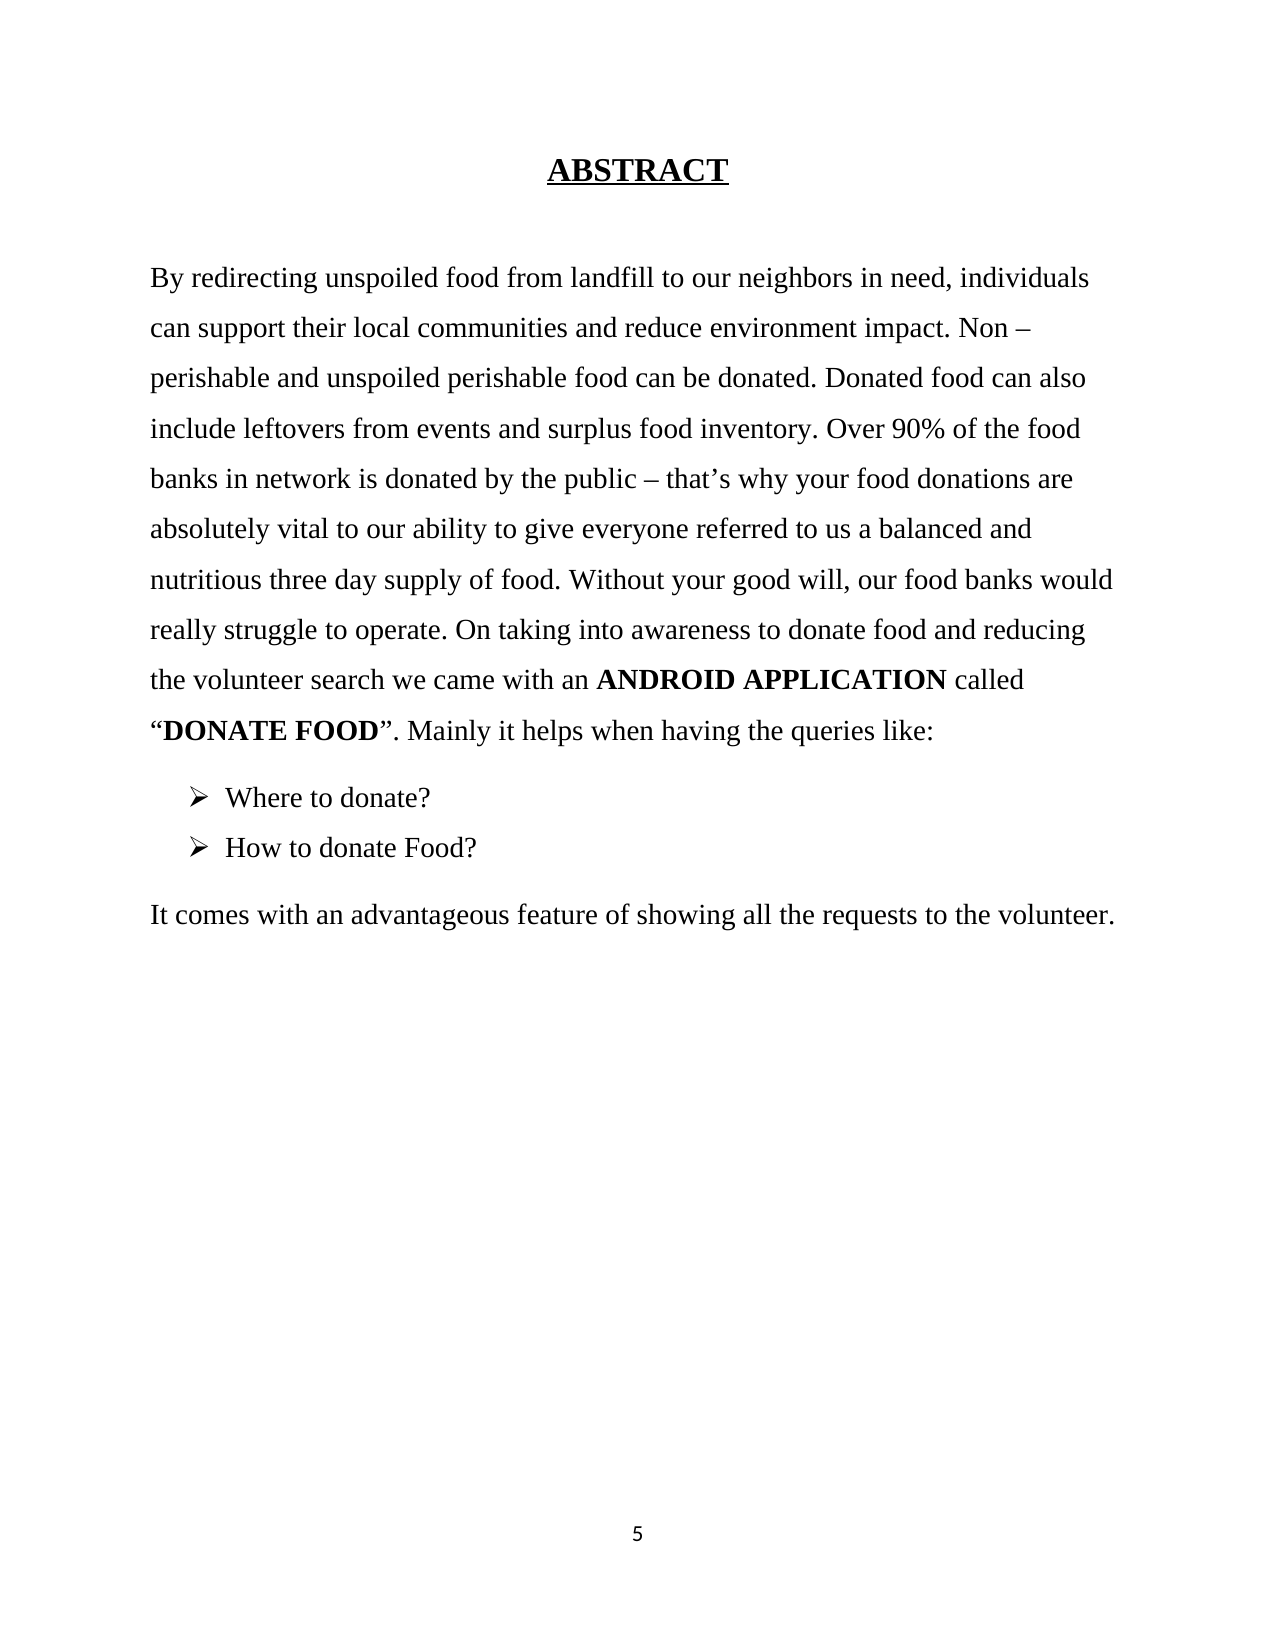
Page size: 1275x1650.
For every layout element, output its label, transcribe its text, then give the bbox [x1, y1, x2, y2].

text By redirecting unspoiled food from landfill to our neighbors in need, individuals can support their local communities and reduce environment impact. Non – perishable and unspoiled perishable food can be donated. Donated food can also include leftovers from events and surplus food inventory. Over 90% of the food banks in network is donated by the public – that’s why your food donations are absolutely vital to our ability to give everyone referred to us a balanced and nutritious three day supply of food. Without your good will, our food banks would really struggle to operate. On taking into awareness to donate food and reducing the volunteer search we came with an ANDROID APPLICATION called “DONATE FOOD”. Mainly it helps when having the queries like: [150, 260, 1125, 746]
list Where to donate? [187, 780, 1125, 813]
text It comes with an advantageous feature of showing all the requests to the volunteer. [150, 897, 1125, 931]
list How to donate Food? [187, 830, 1125, 864]
text ABSTRACT [150, 150, 1125, 188]
